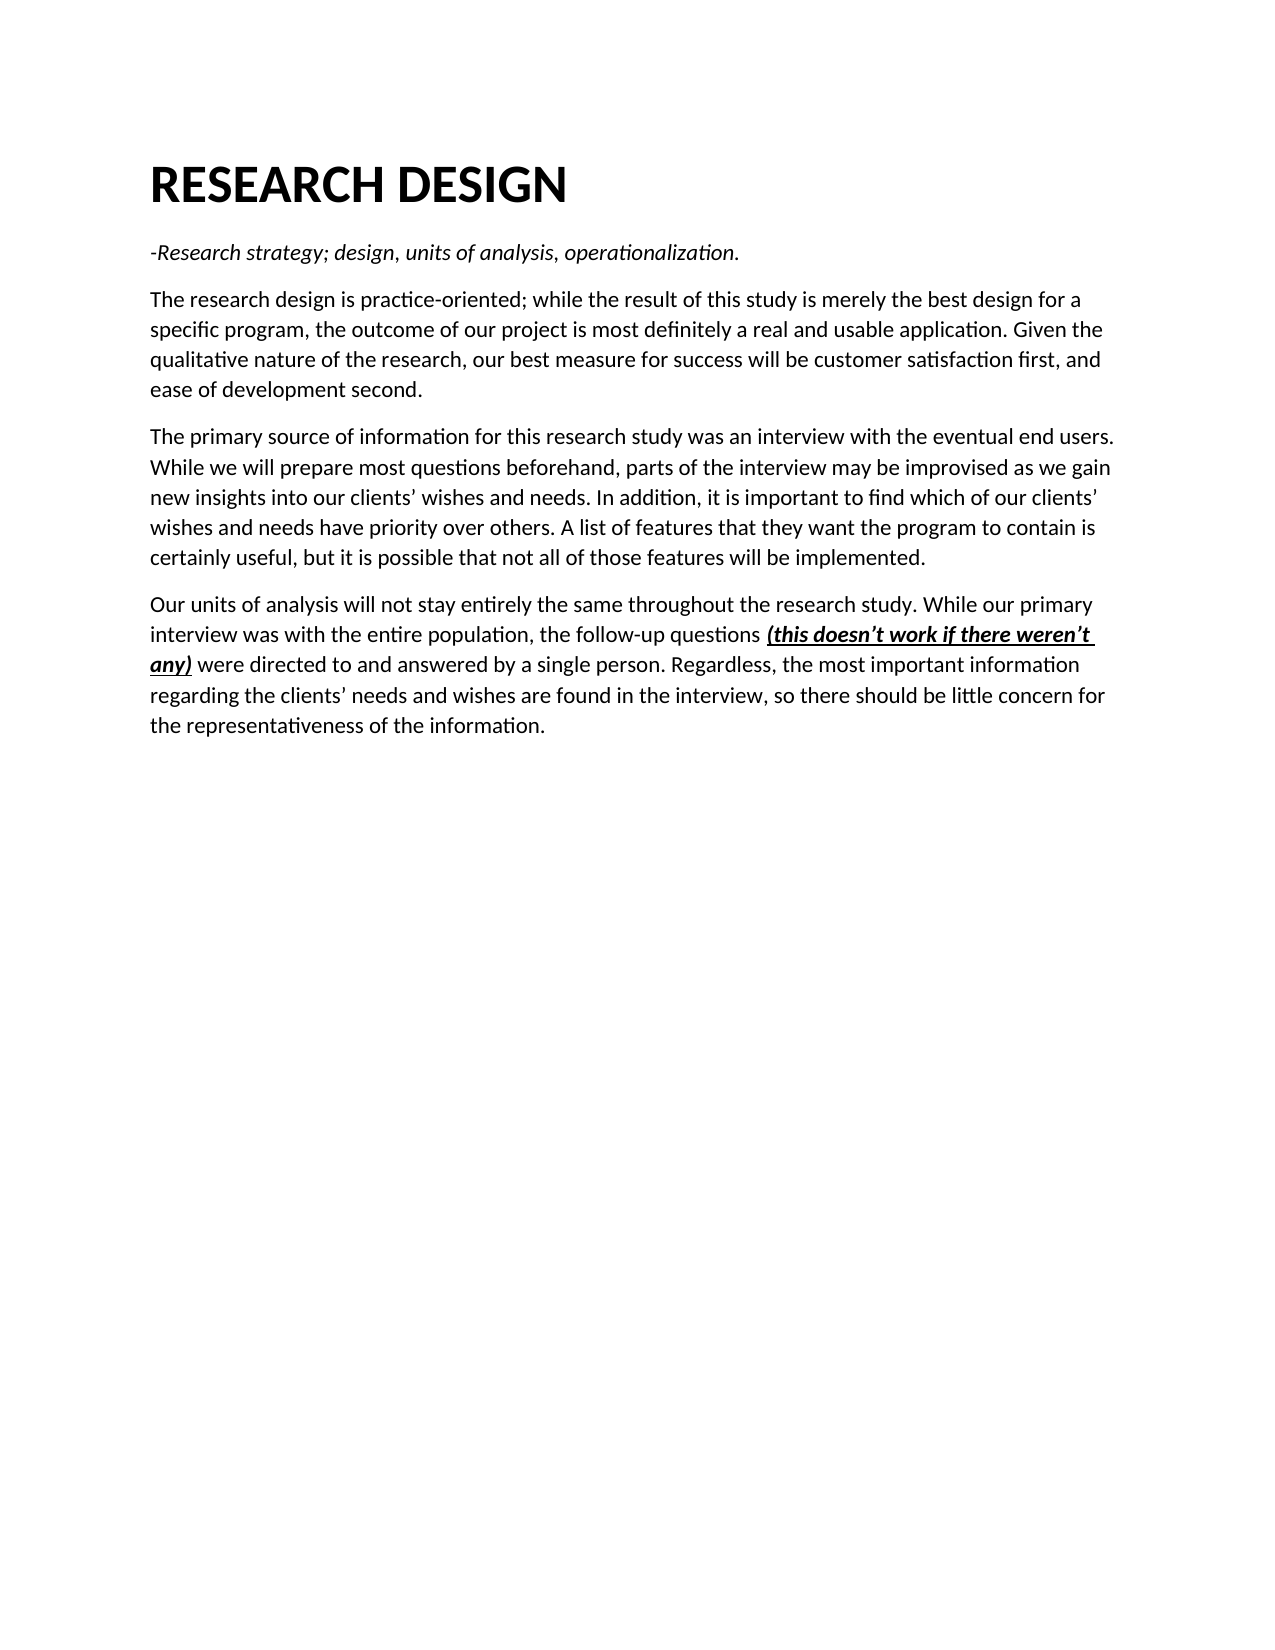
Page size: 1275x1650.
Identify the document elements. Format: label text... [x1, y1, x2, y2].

text The primary source of information for this research study was an interview with the eventual end users. While we will prepare most questions beforehand, parts of the interview may be improvised as we gain new insights into our clients’ wishes and needs. In addition, it is important to find which of our clients’ wishes and needs have priority over others. A list of features that they want the program to contain is certainly useful, but it is possible that not all of those features will be implemented. [150, 422, 1125, 571]
text RESEARCH DESIGN [150, 150, 1125, 216]
text Our units of analysis will not stay entirely the same throughout the research study. While our primary interview was with the entire population, the follow-up questions (this doesn’t work if there weren’t any) were directed to and answered by a single person. Regardless, the most important information regarding the clients’ needs and wishes are found in the interview, so there should be little concern for the representativeness of the information. [150, 590, 1125, 739]
text The research design is practice-oriented; while the result of this study is merely the best design for a specific program, the outcome of our project is most definitely a real and usable application. Given the qualitative nature of the research, our best measure for success will be customer satisfaction first, and ease of development second. [150, 285, 1125, 403]
text -Research strategy; design, units of analysis, operationalization. [150, 238, 1125, 266]
